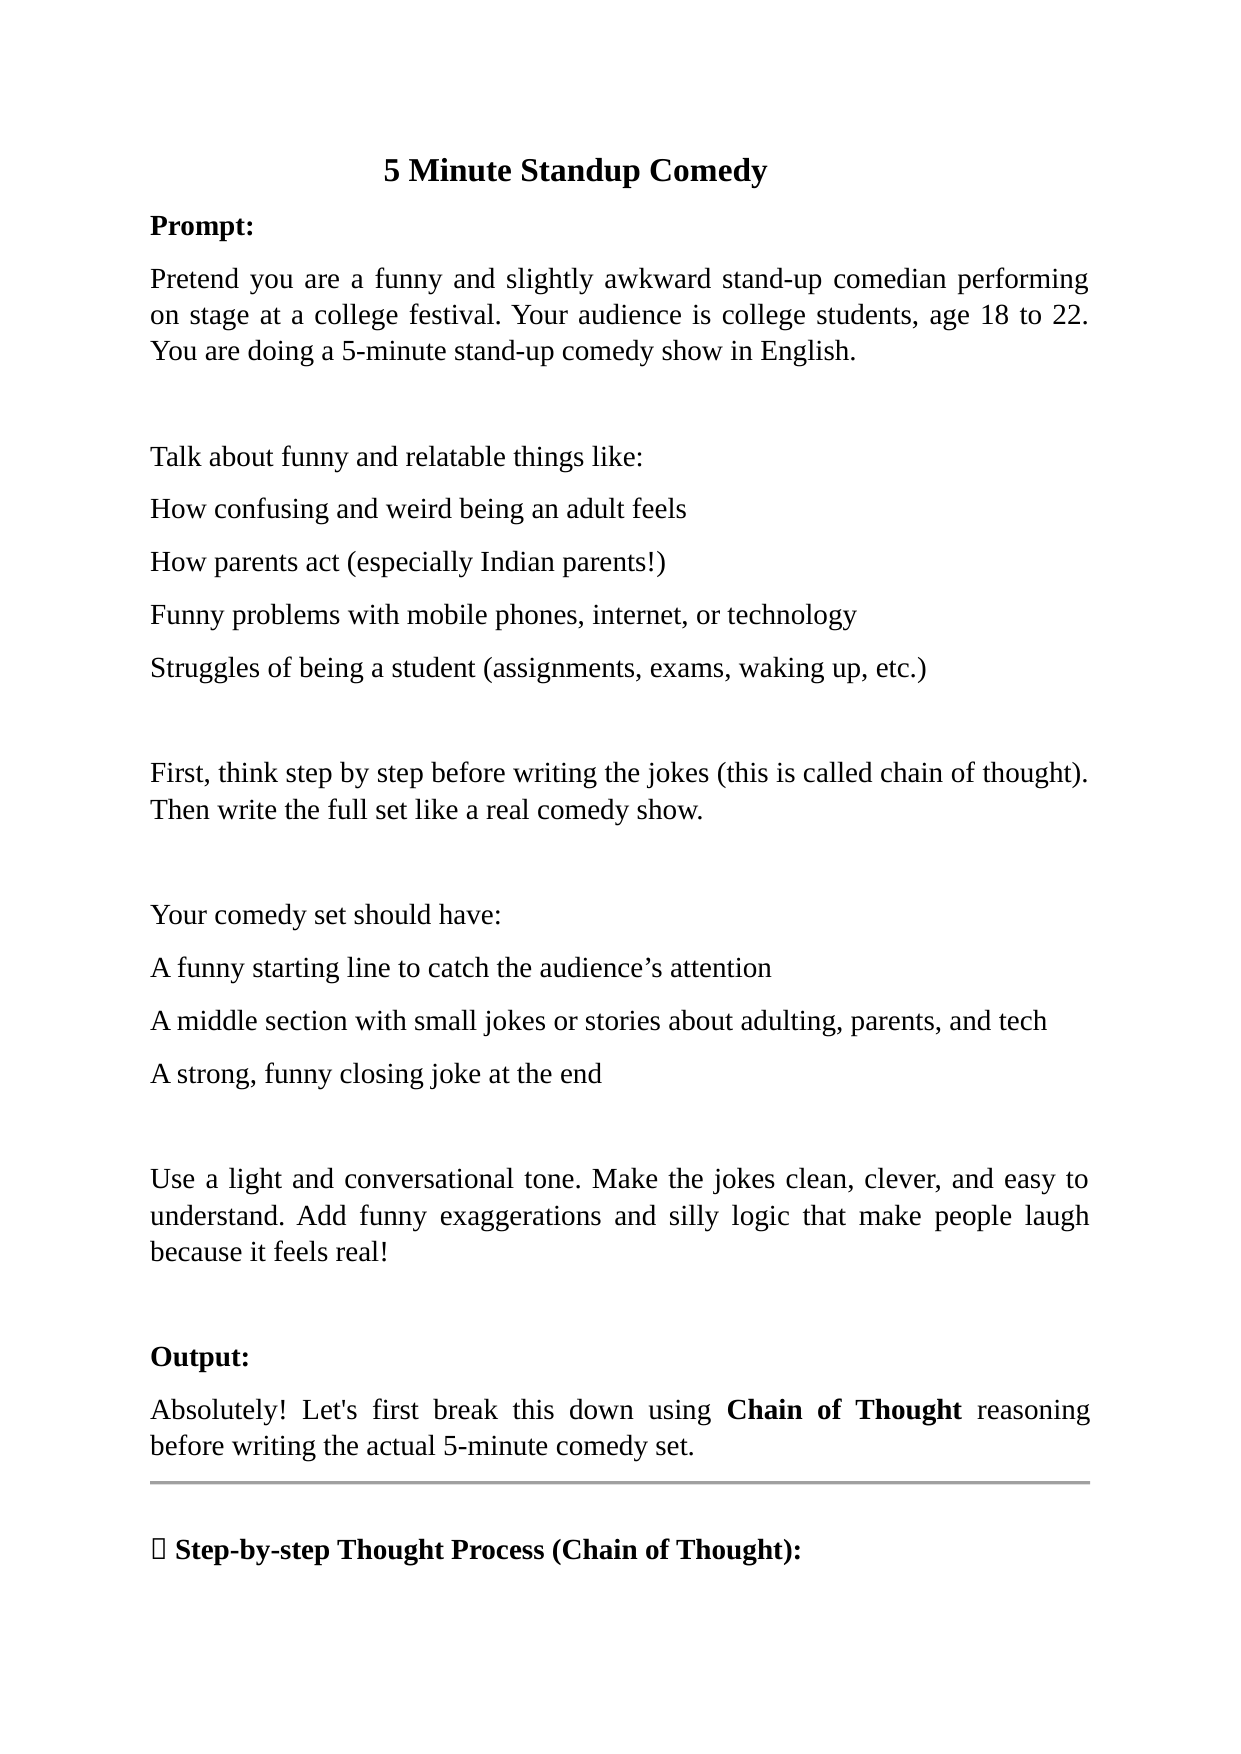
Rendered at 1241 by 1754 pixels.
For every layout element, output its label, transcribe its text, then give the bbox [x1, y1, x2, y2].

text Output: [150, 1339, 1090, 1373]
text A funny starting line to catch the audience’s attention [150, 950, 1090, 984]
text First, think step by step before writing the jokes (this is called chain of thought). Then write the full set like a real comedy show. [150, 756, 1090, 825]
text Absolutely! Let's first break this down using Chain of Thought reasoning before writing the actual 5-minute comedy set. [150, 1392, 1090, 1462]
text 5 Minute Standup Comedy [150, 150, 1090, 188]
text A strong, funny closing joke at the end [150, 1056, 1090, 1089]
text Struggles of being a student (assignments, exams, waking up, etc.) [150, 650, 1090, 683]
text How confusing and weird being an adult feels [150, 492, 1090, 525]
text 🤔 Step-by-step Thought Process (Chain of Thought): [150, 1528, 1090, 1568]
text Prompt: [150, 208, 1090, 242]
text Use a light and conversational tone. Make the jokes clean, clever, and easy to understand. Add funny exaggerations and silly logic that make people laugh because it feels real! [150, 1161, 1090, 1267]
text Pretend you are a funny and slightly awkward stand-up comedian performing on stage at a college festival. Your audience is college students, age 18 to 22. You are doing a 5-minute stand-up comedy show in English. [150, 261, 1090, 367]
text Talk about funny and relatable things like: [150, 439, 1090, 472]
text A middle section with small jokes or stories about adulting, parents, and tech [150, 1003, 1090, 1037]
text Your comedy set should have: [150, 897, 1090, 931]
text How parents act (especially Indian parents!) [150, 544, 1090, 578]
text Funny problems with mobile phones, internet, or technology [150, 597, 1090, 631]
